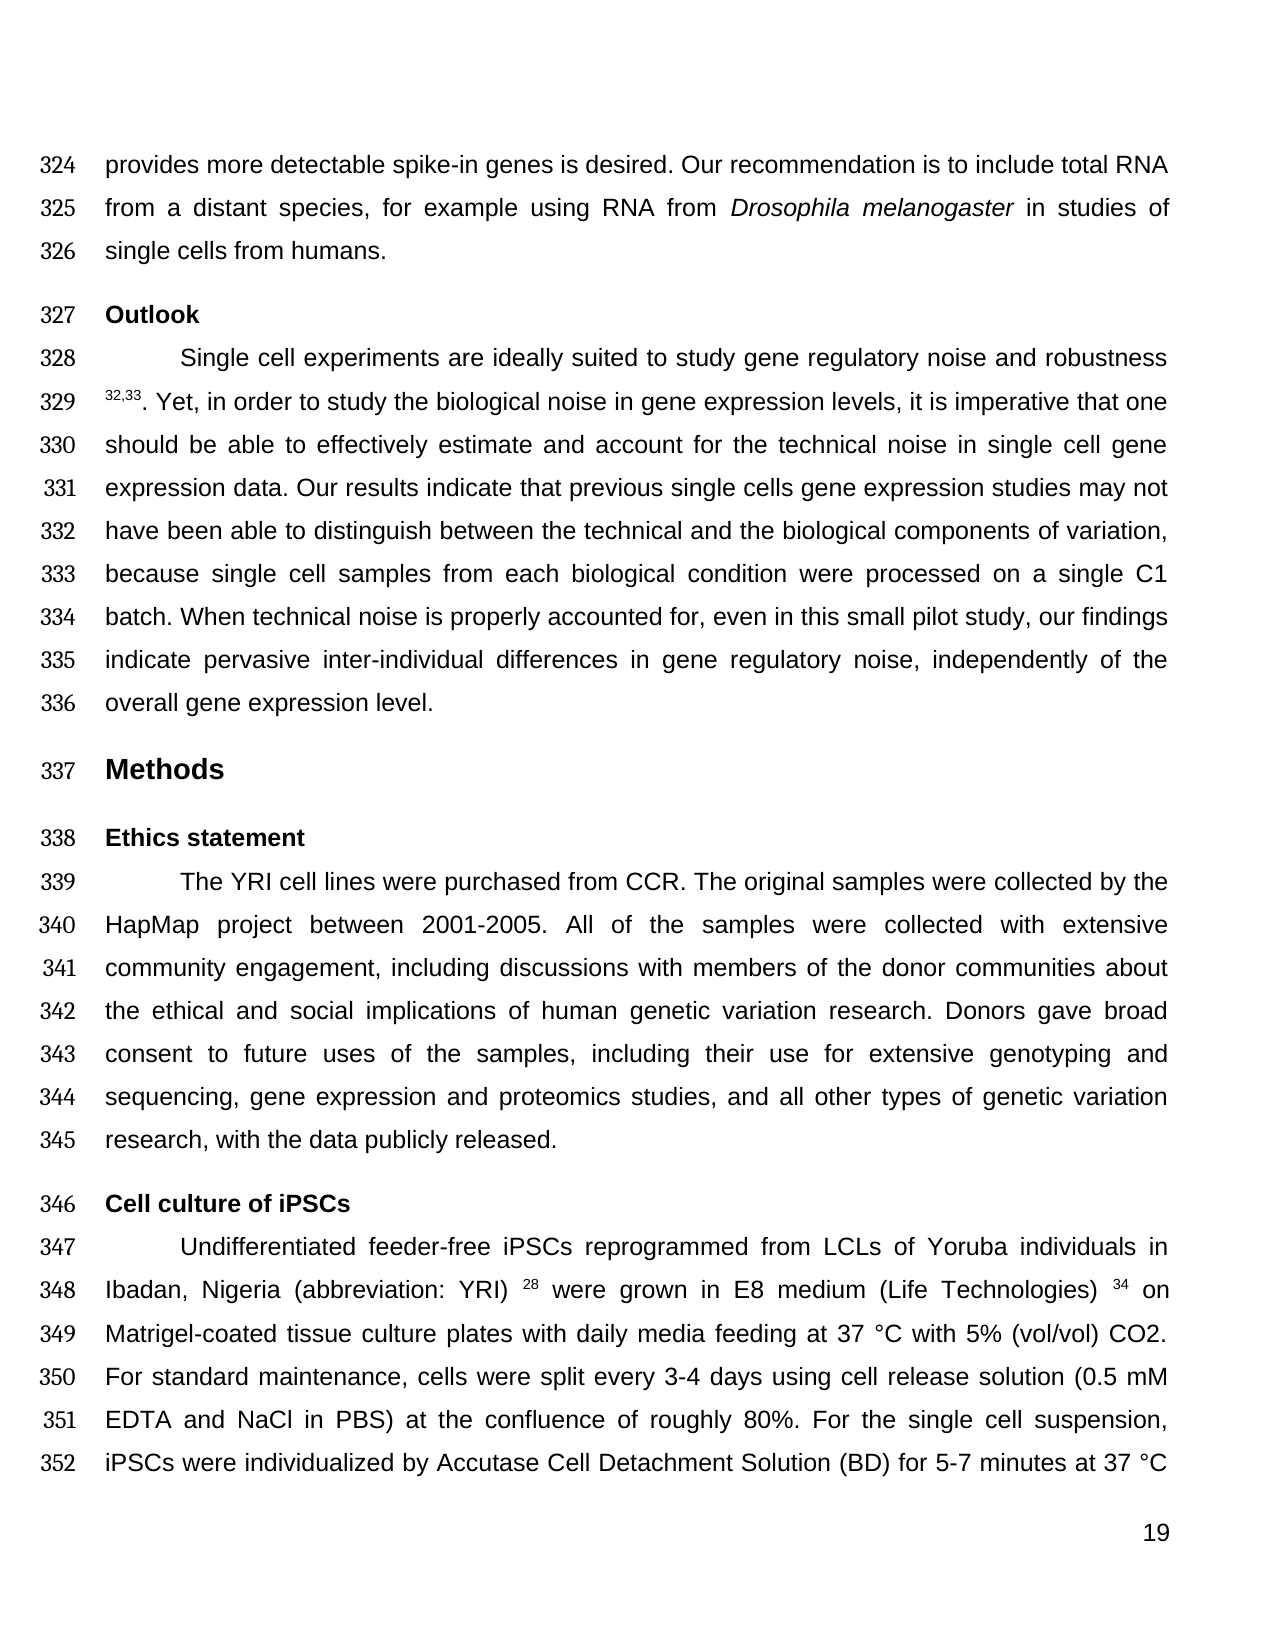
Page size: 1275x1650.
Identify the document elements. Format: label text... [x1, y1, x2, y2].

subtitle Cell culture of iPSCs [105, 1189, 1170, 1218]
subtitle Outlook [105, 300, 1170, 329]
subtitle Ethics statement [105, 823, 1170, 852]
text Single cell experiments are ideally suited to study gene regulatory noise and robustness 32,33. Yet, in order to study the biological noise in gene expression levels, it is imperative that one should be able to effectively estimate and account for the technical noise in single cell gene expression data. Our results indicate that previous single cells gene expression studies may not have been able to distinguish between the technical and the biological components of variation, because single cell samples from each biological condition were processed on a single C1 batch. When technical noise is properly accounted for, even in this small pilot study, our findings indicate pervasive inter-individual differences in gene regulatory noise, independently of the overall gene expression level. [105, 343, 1170, 717]
text The YRI cell lines were purchased from CCR. The original samples were collected by the HapMap project between 2001-2005. All of the samples were collected with extensive community engagement, including discussions with members of the donor communities about the ethical and social implications of human genetic variation research. Donors gave broad consent to future uses of the samples, including their use for extensive genotyping and sequencing, gene expression and proteomics studies, and all other types of genetic variation research, with the data publicly released. [105, 867, 1170, 1154]
subtitle Methods [105, 752, 1170, 786]
